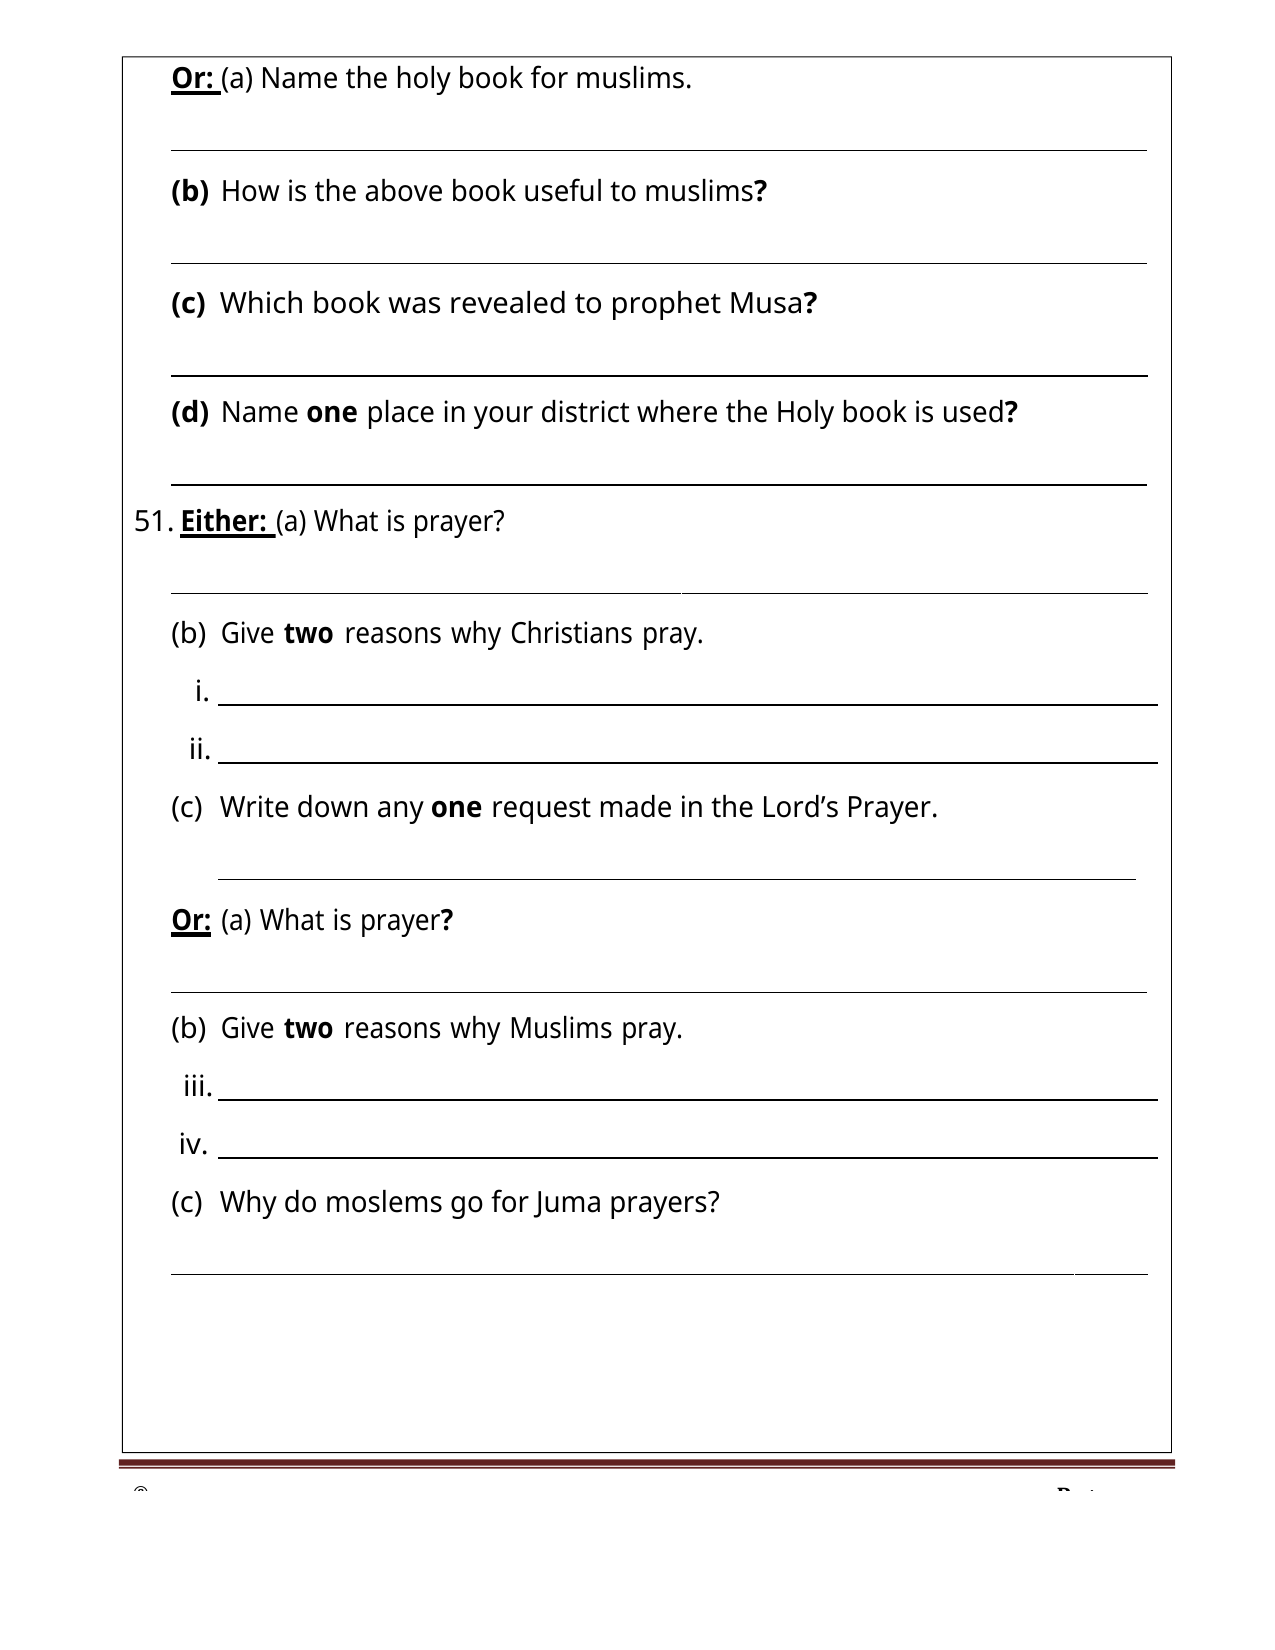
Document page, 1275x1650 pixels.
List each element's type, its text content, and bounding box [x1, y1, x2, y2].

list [171, 391, 1196, 431]
list Either: (a) What is prayer? [133, 500, 1196, 540]
list Why do moslems go for Juma prayers? [171, 1181, 1196, 1221]
list How is the above book useful to muslims? [171, 170, 1196, 209]
list Give two reasons why Christians pray. [171, 613, 1196, 652]
text Or: (a) What is prayer? [171, 899, 1196, 938]
text Or: (a) Name the holy book for muslims. [171, 57, 1196, 97]
list Give two reasons why Muslims pray. [171, 1008, 1196, 1047]
list Which book was revealed to prophet Musa? [171, 283, 1196, 322]
list Write down any one request made in the Lord’s Prayer. [171, 786, 1196, 826]
